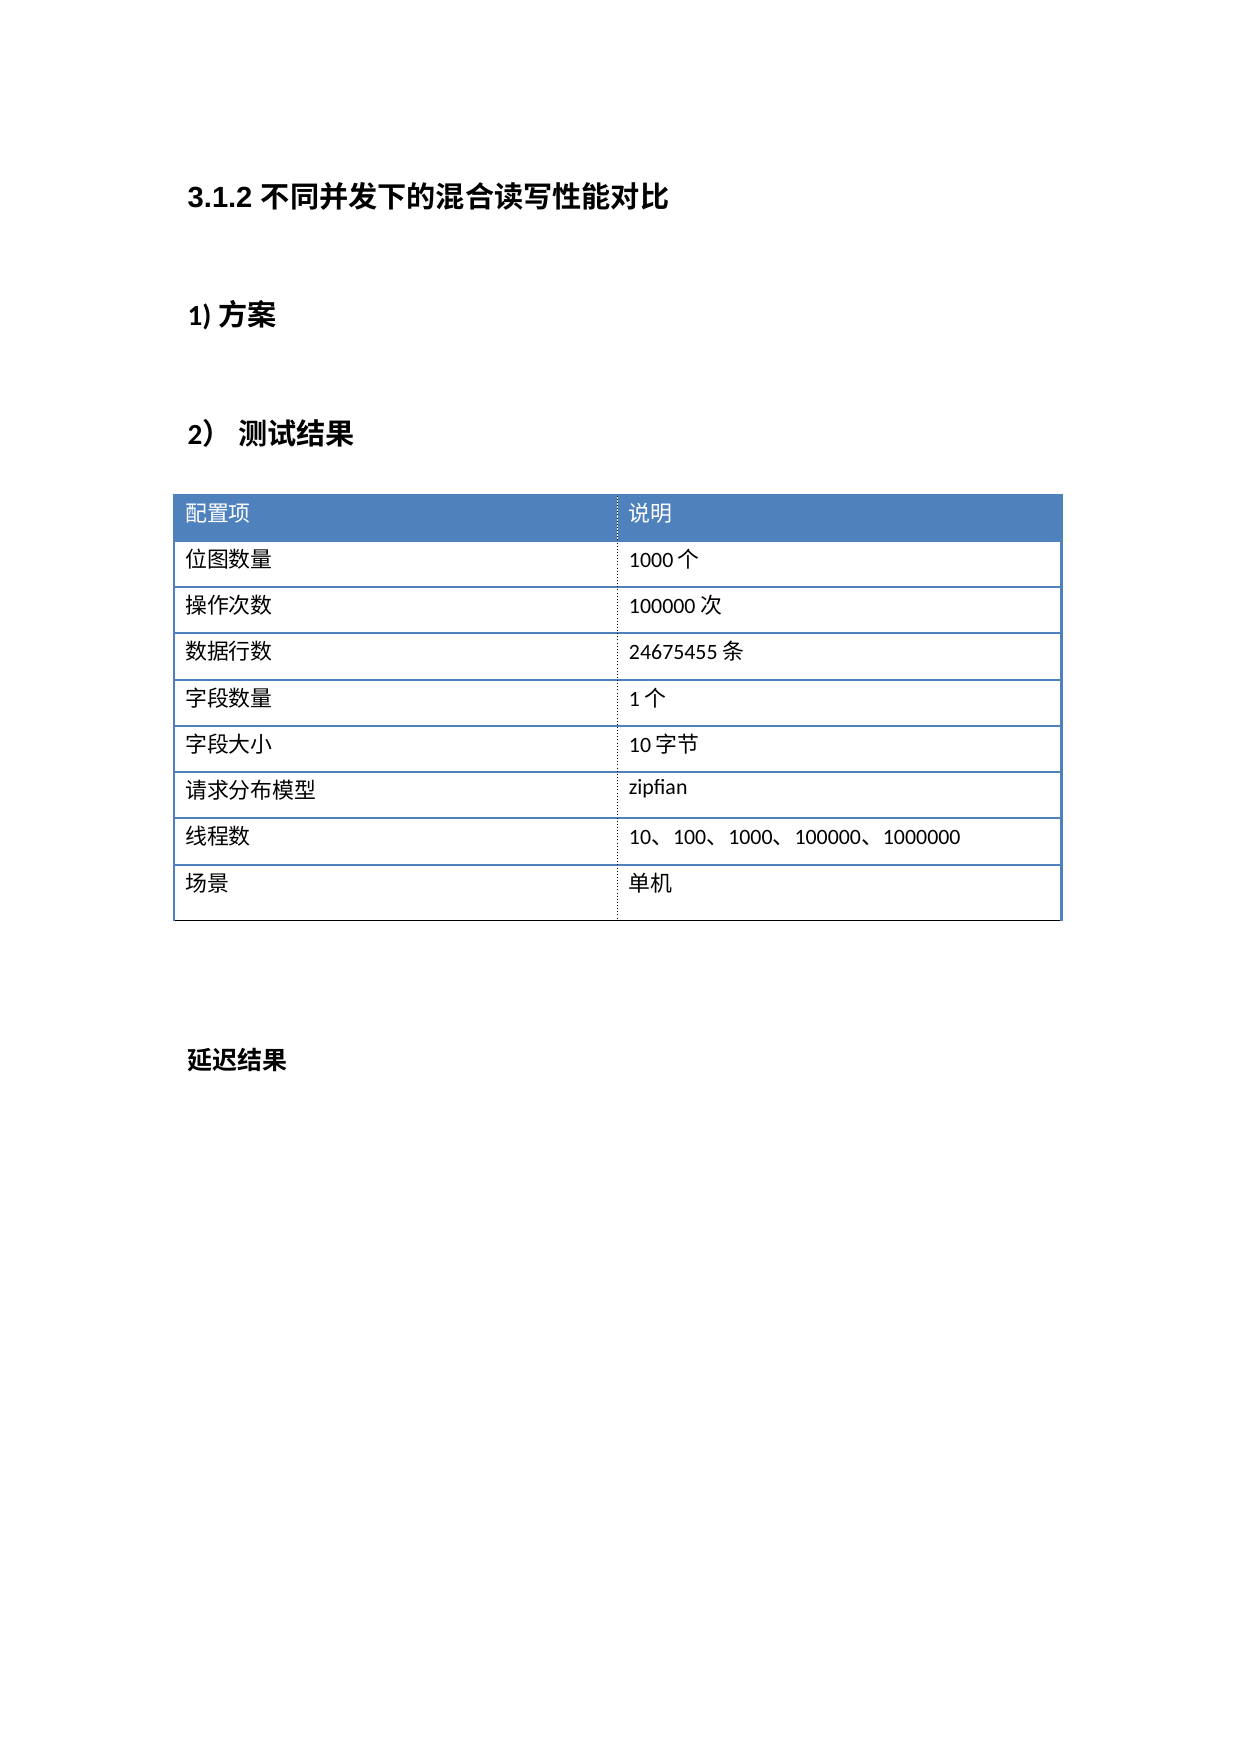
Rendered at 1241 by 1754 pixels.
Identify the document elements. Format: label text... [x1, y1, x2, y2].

table_cell 1个 [618, 681, 1060, 725]
table_cell 字段数量 [175, 681, 617, 725]
subtitle 测试结果 [187, 399, 1053, 464]
table_header 配置项 [175, 496, 617, 540]
subtitle 3.1.2 不同并发下的混合读写性能对比 [187, 162, 1053, 227]
table_cell 位图数量 [175, 542, 617, 586]
table_cell 24675455条 [618, 634, 1060, 678]
table_header 说明 [618, 496, 1060, 540]
table_cell 单机 [618, 866, 1060, 920]
table_cell 10、100、1000、100000、1000000 [618, 819, 1060, 863]
subtitle 延迟结果 [187, 921, 1053, 1091]
table_cell 场景 [175, 866, 617, 920]
table_cell 1000个 [618, 542, 1060, 586]
table_cell 操作次数 [175, 588, 617, 632]
table_cell 100000次 [618, 588, 1060, 632]
table_cell 字段大小 [175, 727, 617, 771]
table_cell 数据行数 [175, 634, 617, 678]
table_cell 线程数 [175, 819, 617, 863]
table_cell 请求分布模型 [175, 773, 617, 817]
table_cell 10字节 [618, 727, 1060, 771]
table_cell zipfian [618, 773, 1060, 817]
subtitle 1) 方案 [187, 280, 1053, 345]
